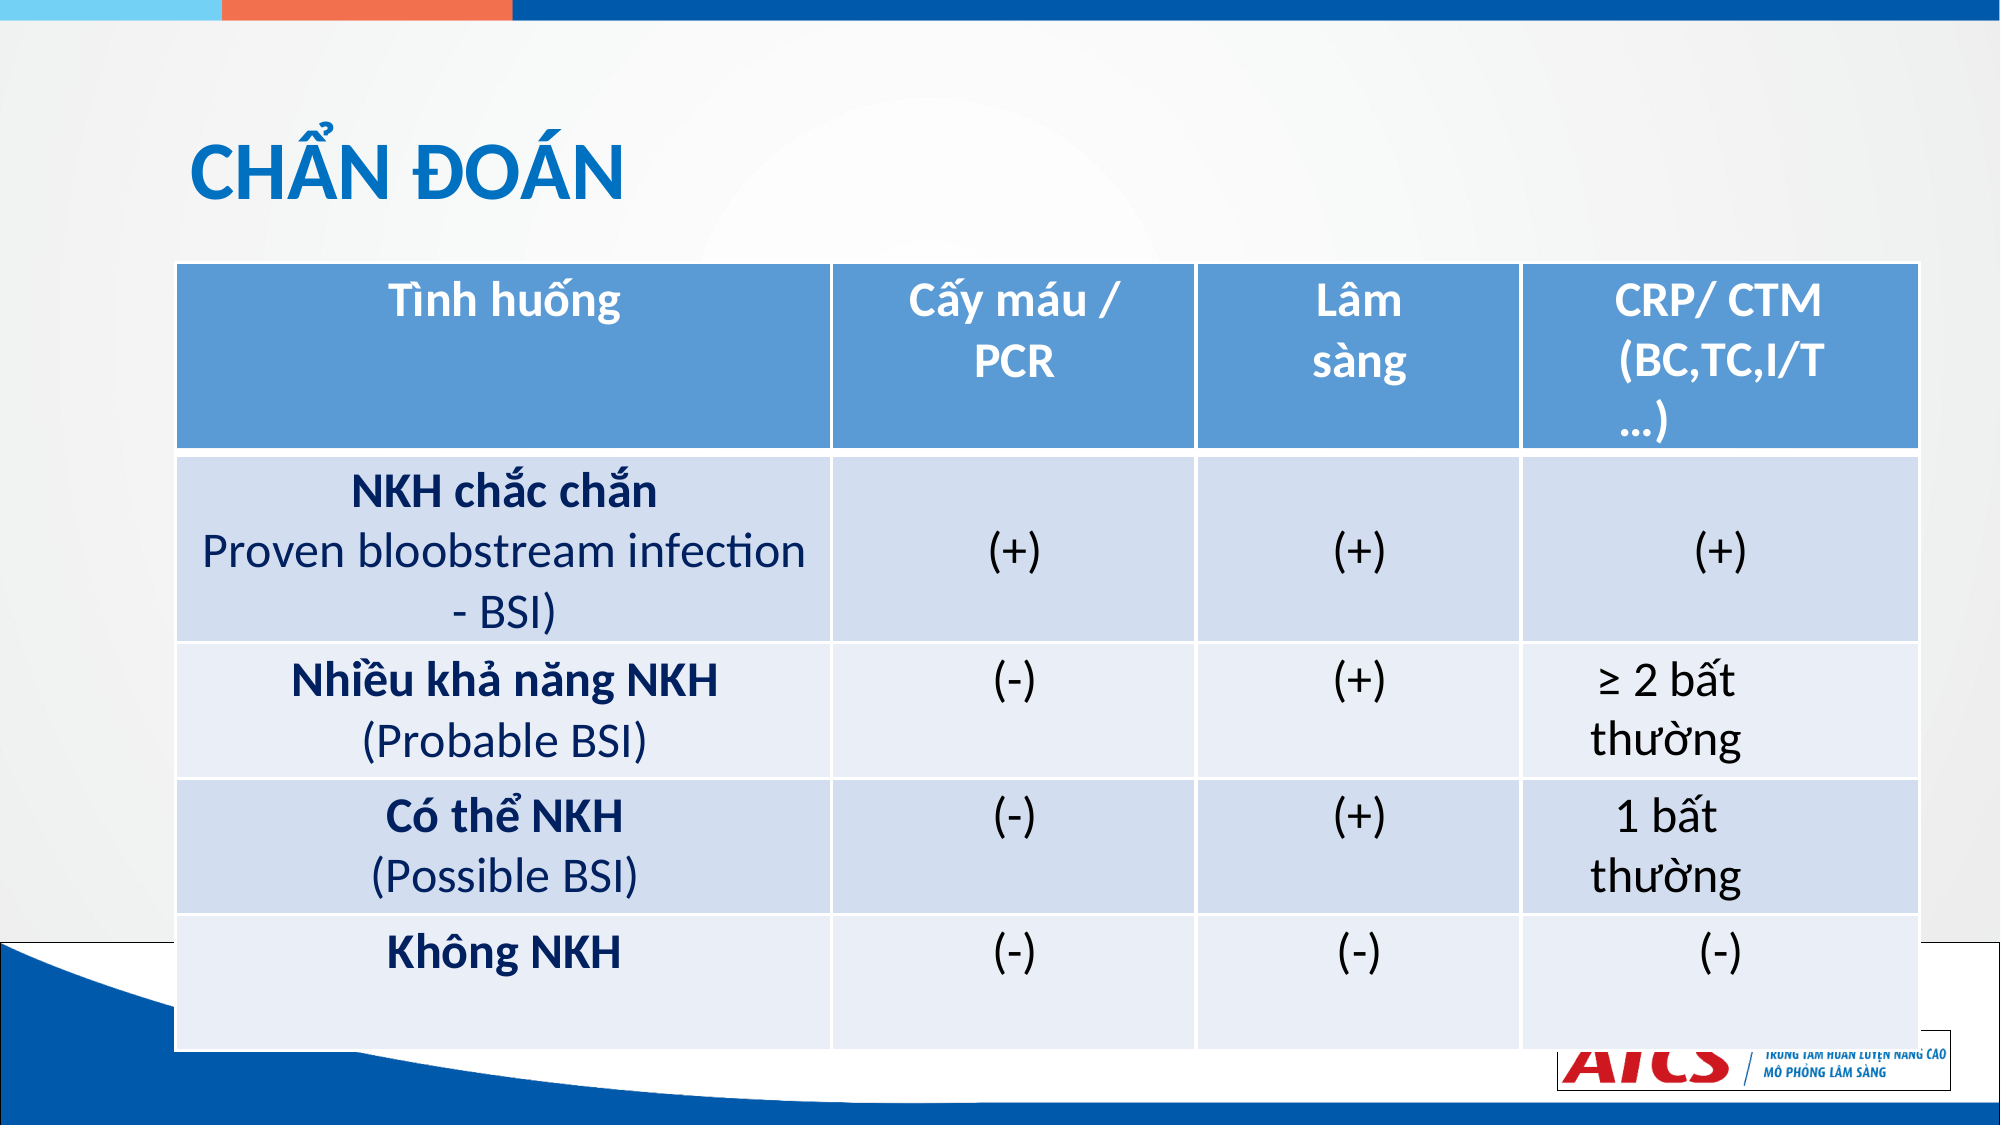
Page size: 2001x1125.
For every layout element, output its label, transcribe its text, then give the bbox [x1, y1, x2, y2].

table_cell (-) [1523, 916, 1918, 1049]
picture [1558, 1031, 1950, 1090]
picture [1, 943, 1999, 1125]
picture [0, 0, 2001, 1125]
table_cell 1 bất thường [1523, 780, 1918, 913]
table_cell (-) [833, 916, 1194, 1049]
table_cell (+) [1198, 457, 1519, 641]
table_cell (+) [1198, 780, 1519, 913]
table_header Cấy máu / PCR [833, 264, 1194, 448]
table_header Tình huống [177, 264, 830, 448]
table_cell NKH chắc chắn Proven bloobstream infection - BSI) [177, 457, 830, 641]
table_header Lâm sàng [1198, 264, 1519, 448]
table_cell (-) [833, 644, 1194, 777]
table_cell (-) [833, 780, 1194, 913]
table_cell Không NKH [177, 916, 830, 1049]
table_cell (-) [1198, 916, 1519, 1049]
table_cell Có thể NKH (Possible BSI) [177, 780, 830, 913]
table_cell (+) [1198, 644, 1519, 777]
table_header CRP/ CTM (BC,TC,I/T…) [1523, 264, 1918, 448]
table_cell (+) [833, 457, 1194, 641]
text CHẨN ĐOÁN [190, 119, 2000, 221]
table_cell (+) [1523, 457, 1918, 641]
table_cell Nhiều khả năng NKH (Probable BSI) [177, 644, 830, 777]
table_cell ≥ 2 bất thường [1523, 644, 1918, 777]
